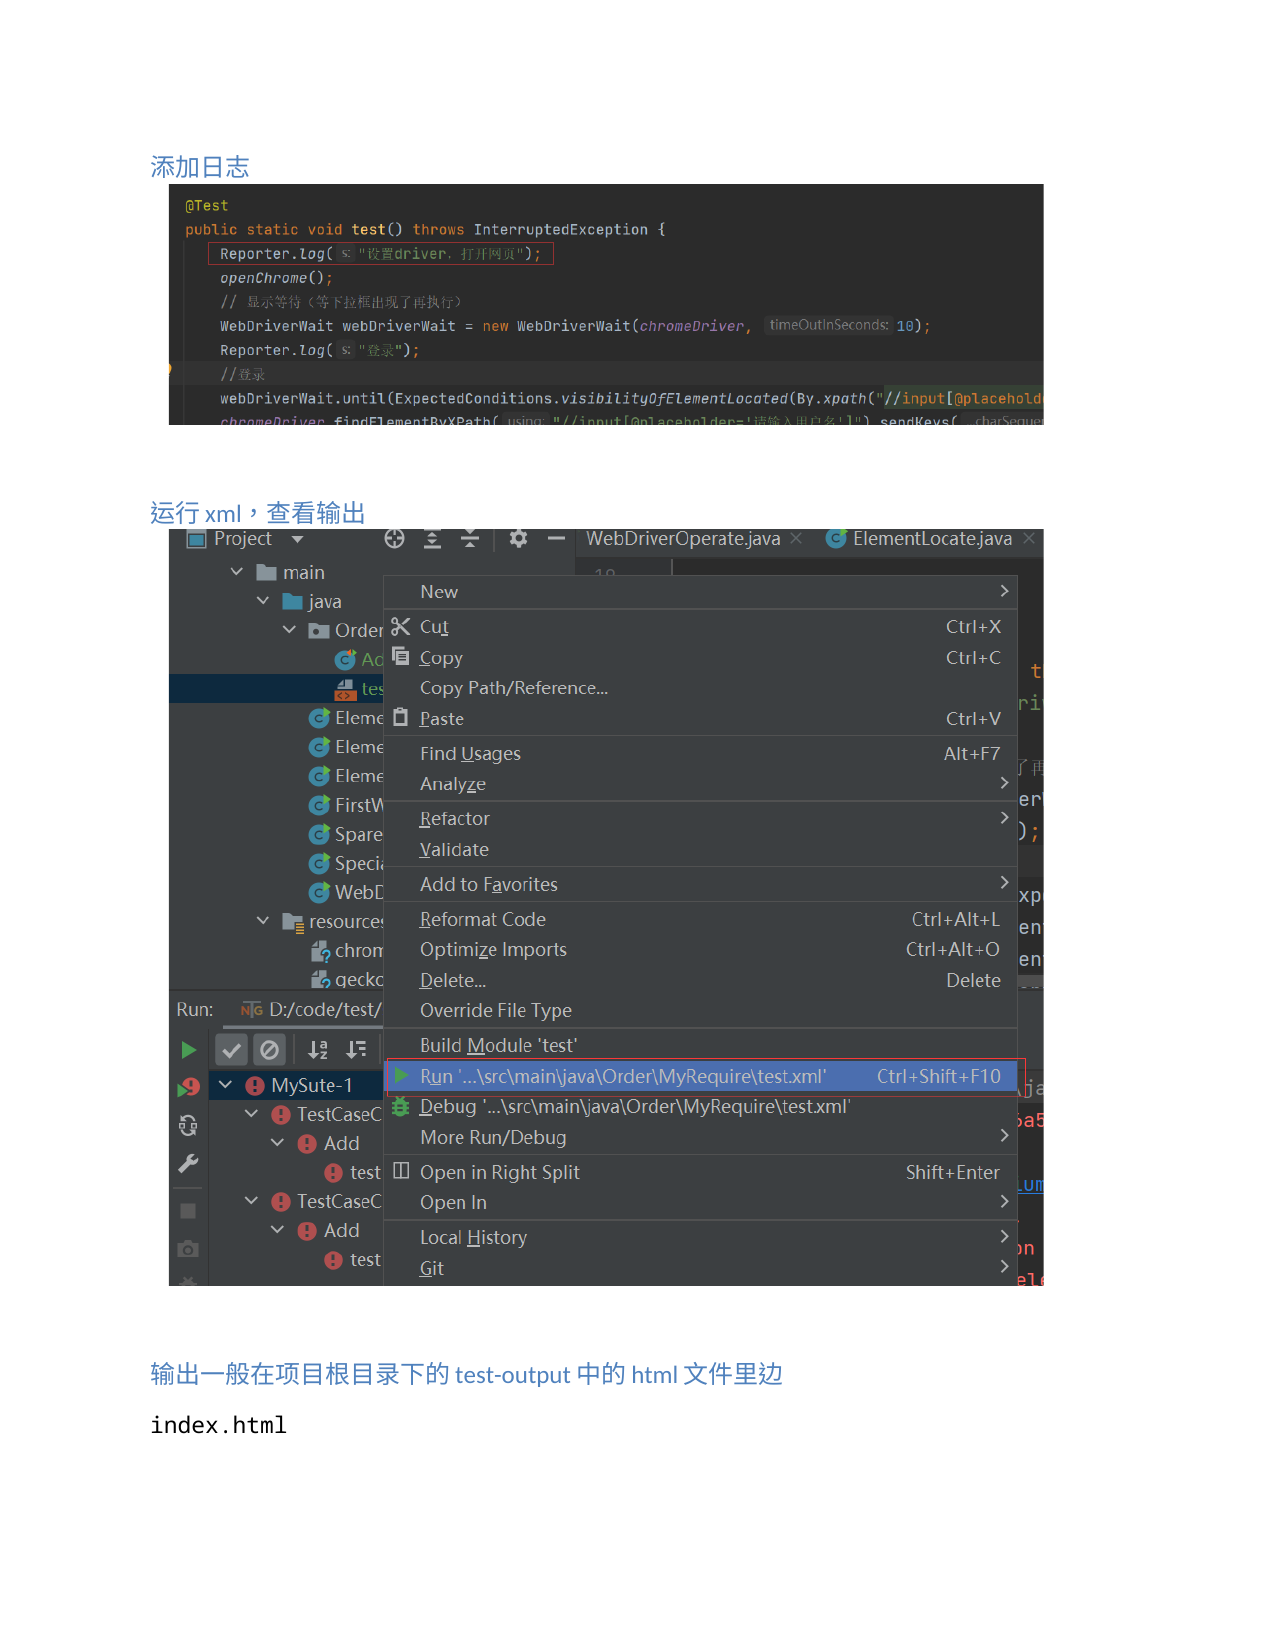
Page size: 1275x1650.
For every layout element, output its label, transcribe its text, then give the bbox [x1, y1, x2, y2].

subtitle 运行xml，查看输出 [150, 495, 1125, 529]
picture [168, 529, 1044, 1286]
subtitle 添加日志 [150, 150, 1125, 184]
text index.html [150, 1409, 1125, 1441]
subtitle 输出一般在项目根目录下的test-output中的html文件里边 [150, 1356, 1125, 1391]
picture [168, 184, 1044, 425]
